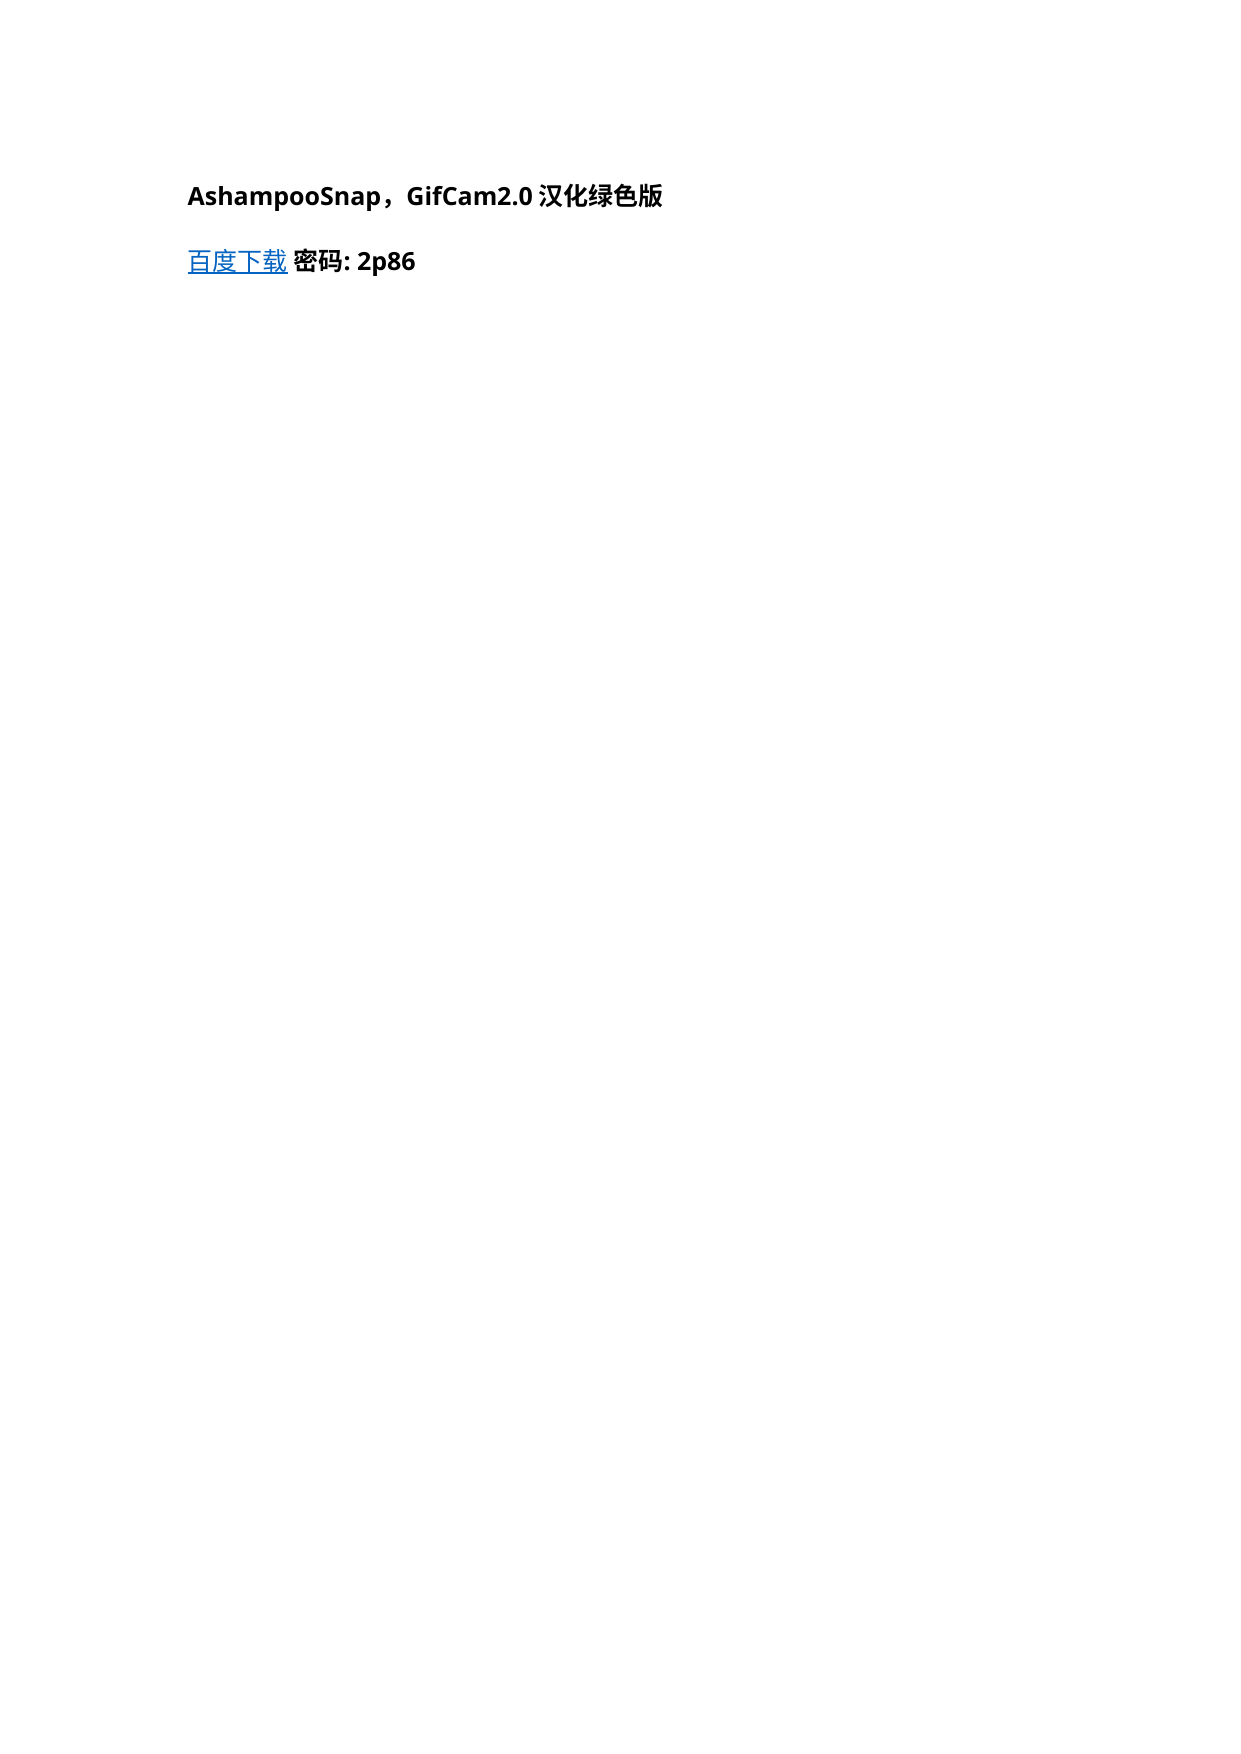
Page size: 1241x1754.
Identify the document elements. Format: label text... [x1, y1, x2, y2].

text AshampooSnap，GifCam2.0汉化绿色版 [187, 162, 1053, 227]
text 百度下载 密码: 2p86 [187, 227, 1053, 292]
